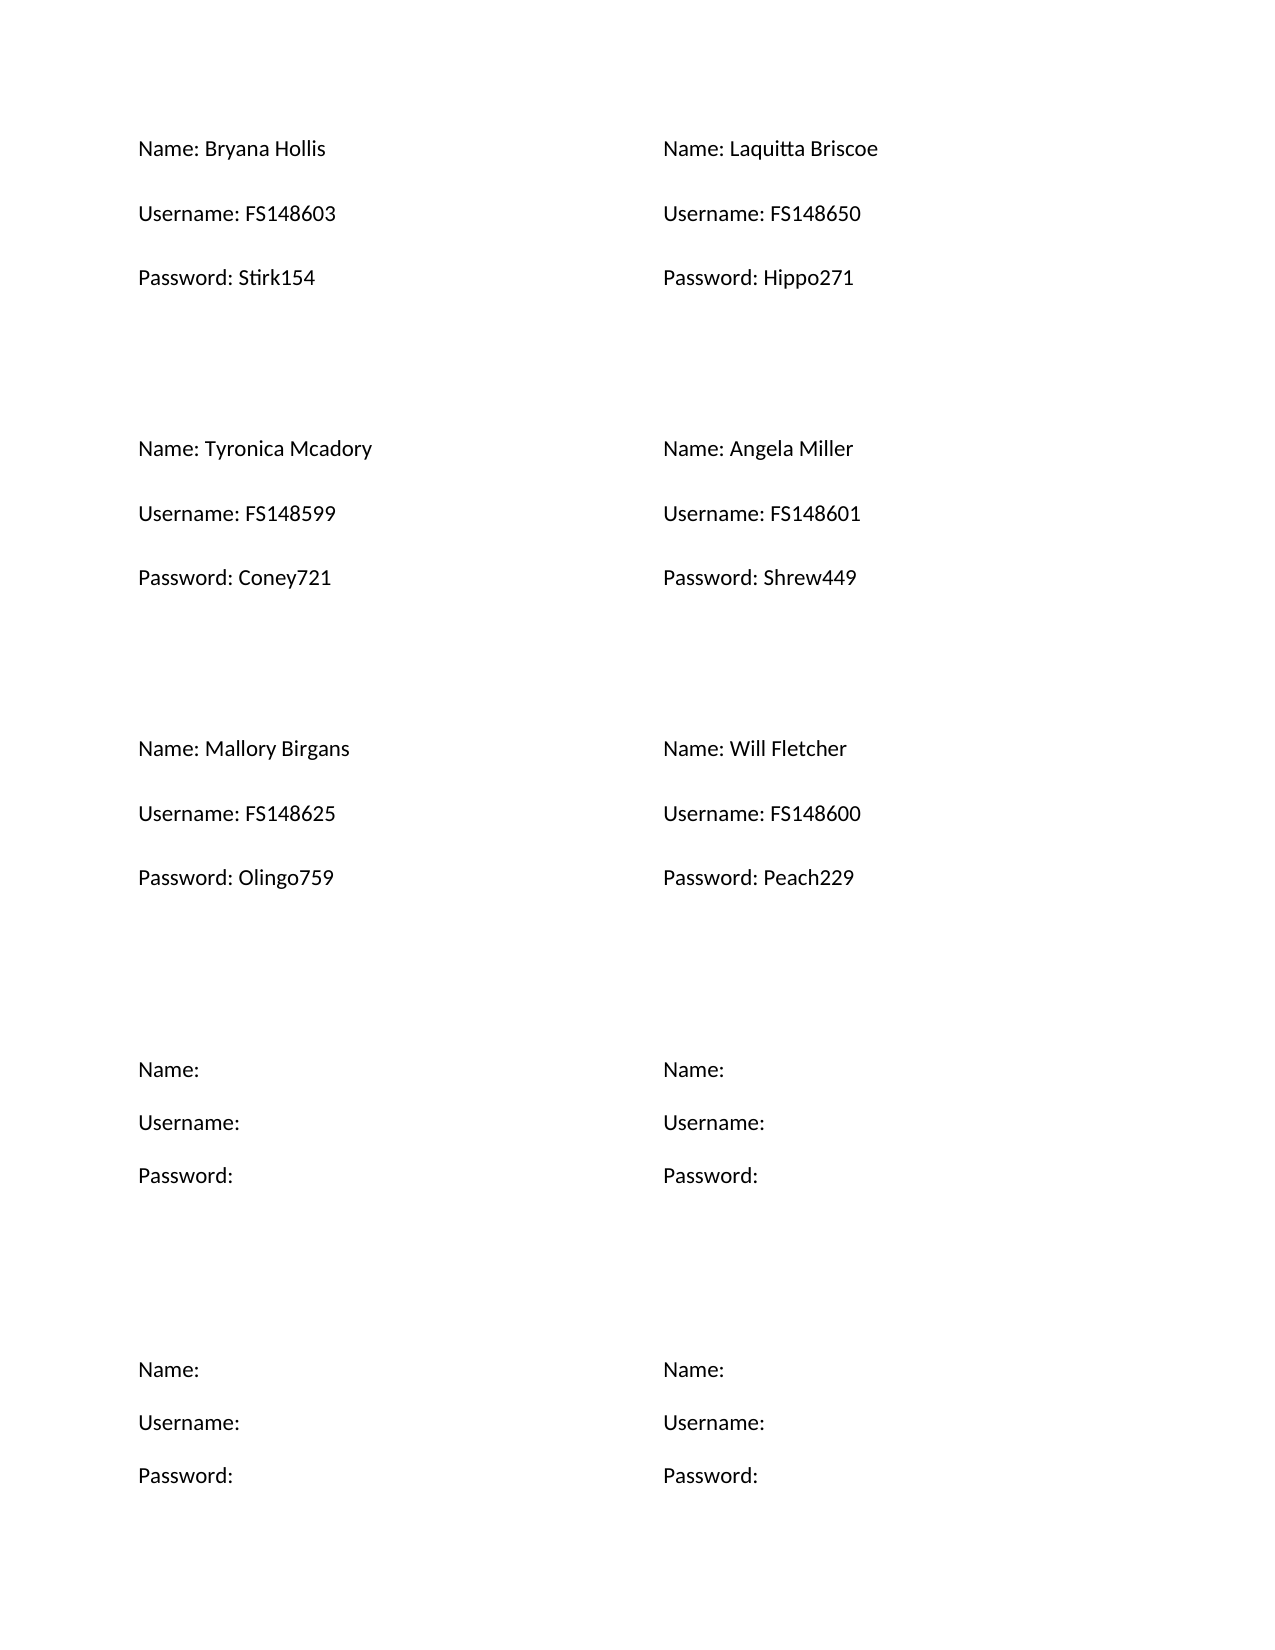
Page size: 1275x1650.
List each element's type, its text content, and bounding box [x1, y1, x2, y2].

table_cell Name: Username: Password: [126, 1275, 651, 1575]
table_cell Name: Username: Password: [126, 975, 651, 1275]
table_cell Name: Username: Password: [651, 975, 1176, 1275]
table_cell Name: Username: Password: [651, 1275, 1176, 1575]
table_cell Name: Mallory Birgans Username: FS148625 Password: Olingo759 [126, 675, 651, 975]
table_cell Name: Tyronica Mcadory Username: FS148599 Password: Coney721 [126, 375, 651, 675]
table_header Name: Laquitta Briscoe Username: FS148650 Password: Hippo271 [651, 75, 1176, 375]
table_cell Name: Angela Miller Username: FS148601 Password: Shrew449 [651, 375, 1176, 675]
table_cell Name: Will Fletcher Username: FS148600 Password: Peach229 [651, 675, 1176, 975]
table_header Name: Bryana Hollis Username: FS148603 Password: Stirk154 [126, 75, 651, 375]
